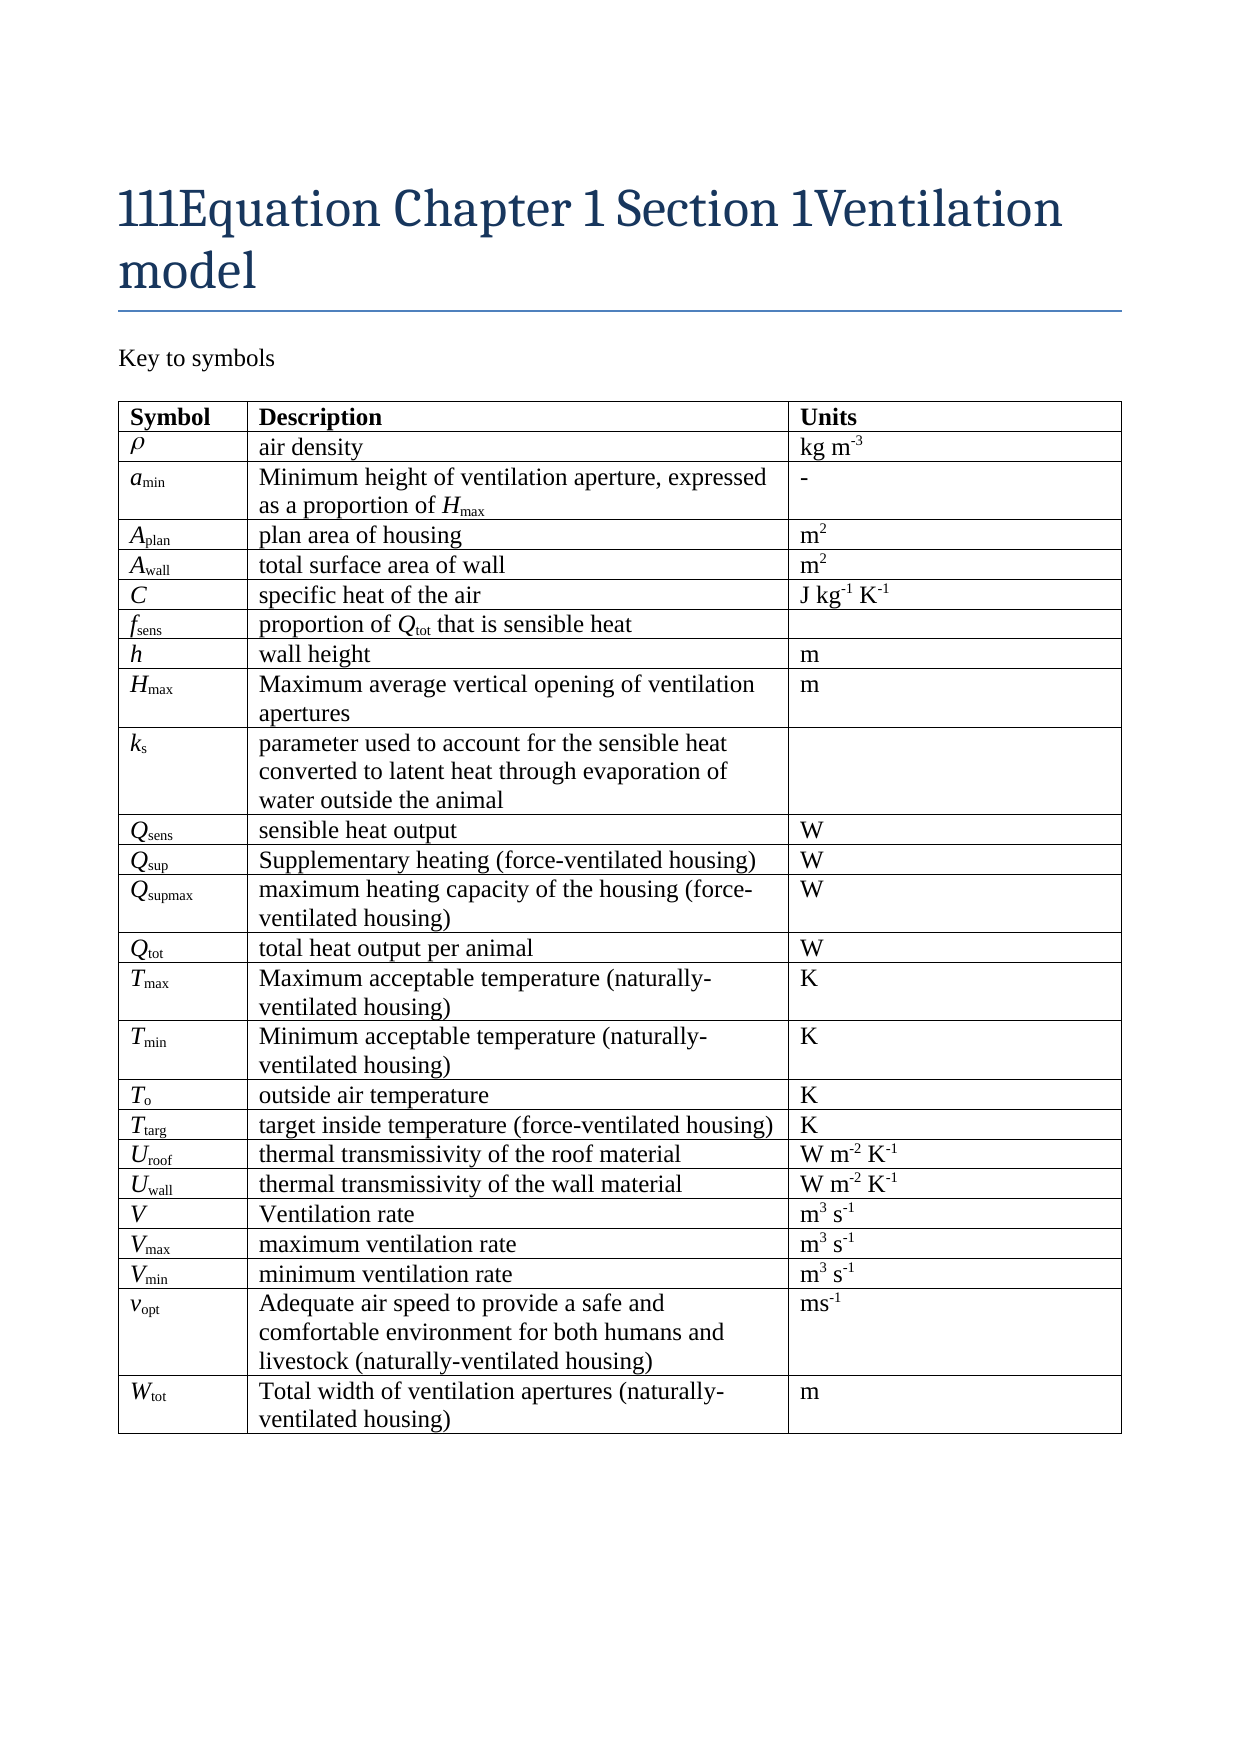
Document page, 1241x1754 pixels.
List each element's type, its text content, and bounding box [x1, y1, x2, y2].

table_cell maximum heating capacity of the housing (force-ventilated housing) [248, 875, 788, 932]
table_cell m3 s-1 [789, 1199, 1121, 1228]
table_cell amin [119, 462, 247, 519]
table_header Units [789, 402, 1121, 431]
table_cell Uroof [119, 1140, 247, 1168]
table_cell - [789, 462, 1121, 519]
table_cell specific heat of the air [248, 580, 788, 608]
table_cell total surface area of wall [248, 550, 788, 579]
table_cell J kg-1 K-1 [789, 580, 1121, 608]
table_cell Qsup [119, 845, 247, 873]
table_cell Supplementary heating (force-ventilated housing) [248, 845, 788, 873]
table_cell Tmax [119, 963, 247, 1020]
table_cell K [789, 963, 1121, 1020]
table_cell air density [248, 432, 788, 461]
table_cell maximum ventilation rate [248, 1229, 788, 1258]
table_cell To [119, 1080, 247, 1109]
table_cell vopt [119, 1289, 247, 1375]
table_cell ms-1 [789, 1289, 1121, 1375]
table_cell plan area of housing [248, 520, 788, 549]
table_cell Total width of ventilation apertures (naturally-ventilated housing) [248, 1376, 788, 1433]
table_cell Minimum acceptable temperature (naturally-ventilated housing) [248, 1021, 788, 1079]
table_cell minimum ventilation rate [248, 1259, 788, 1287]
table_cell m2 [789, 550, 1121, 579]
table_cell Aplan [119, 520, 247, 549]
title Ventilation model [118, 177, 1122, 310]
table_cell W [789, 815, 1121, 844]
table_cell Awall [119, 550, 247, 579]
table_cell W [789, 933, 1121, 962]
table_cell Hmax [119, 669, 247, 727]
table_cell m [789, 639, 1121, 668]
table_cell Adequate air speed to provide a safe and comfortable environment for both humans and livestock (naturally-ventilated housing) [248, 1289, 788, 1375]
table_cell thermal transmissivity of the roof material [248, 1140, 788, 1168]
table_cell m [789, 1376, 1121, 1433]
table_cell Ventilation rate [248, 1199, 788, 1228]
table_cell [789, 610, 1121, 638]
table_cell wall height [248, 639, 788, 668]
table_cell m3 s-1 [789, 1229, 1121, 1258]
table_cell C [119, 580, 247, 608]
table_cell Vmax [119, 1229, 247, 1258]
table_cell V [119, 1199, 247, 1228]
table_cell outside air temperature [248, 1080, 788, 1109]
table_header Symbol [119, 402, 247, 431]
table_cell K [789, 1110, 1121, 1138]
table_cell h [119, 639, 247, 668]
table_header Description [248, 402, 788, 431]
table_cell kg m-3 [789, 432, 1121, 461]
table_cell fsens [119, 610, 247, 638]
table_cell parameter used to account for the sensible heat converted to latent heat through evaporation of water outside the animal [248, 728, 788, 814]
table_cell m2 [789, 520, 1121, 549]
table_cell Qsupmax [119, 875, 247, 932]
table_cell thermal transmissivity of the wall material [248, 1169, 788, 1198]
table_cell Maximum acceptable temperature (naturally-ventilated housing) [248, 963, 788, 1020]
table_cell W [789, 875, 1121, 932]
table_cell Minimum height of ventilation aperture, expressed as a proportion of Hmax [248, 462, 788, 519]
table_cell m3 s-1 [789, 1259, 1121, 1287]
table_cell Wtot [119, 1376, 247, 1433]
table_cell ks [119, 728, 247, 814]
table_cell W m-2 K-1 [789, 1169, 1121, 1198]
table_cell W [789, 845, 1121, 873]
table_cell Uwall [119, 1169, 247, 1198]
table_cell Tmin [119, 1021, 247, 1079]
table_cell proportion of Qtot that is sensible heat [248, 610, 788, 638]
table_cell sensible heat output [248, 815, 788, 844]
table_cell target inside temperature (force-ventilated housing) [248, 1110, 788, 1138]
table_cell [119, 432, 247, 461]
text Key to symbols [118, 343, 1122, 372]
table_cell Qtot [119, 933, 247, 962]
table_cell Vmin [119, 1259, 247, 1287]
table_cell K [789, 1080, 1121, 1109]
table_cell m [789, 669, 1121, 727]
table_cell Ttarg [119, 1110, 247, 1138]
table_cell W m-2 K-1 [789, 1140, 1121, 1168]
table_cell Qsens [119, 815, 247, 844]
table_cell total heat output per animal [248, 933, 788, 962]
table_cell [789, 728, 1121, 814]
table_cell Maximum average vertical opening of ventilation apertures [248, 669, 788, 727]
table_cell K [789, 1021, 1121, 1079]
